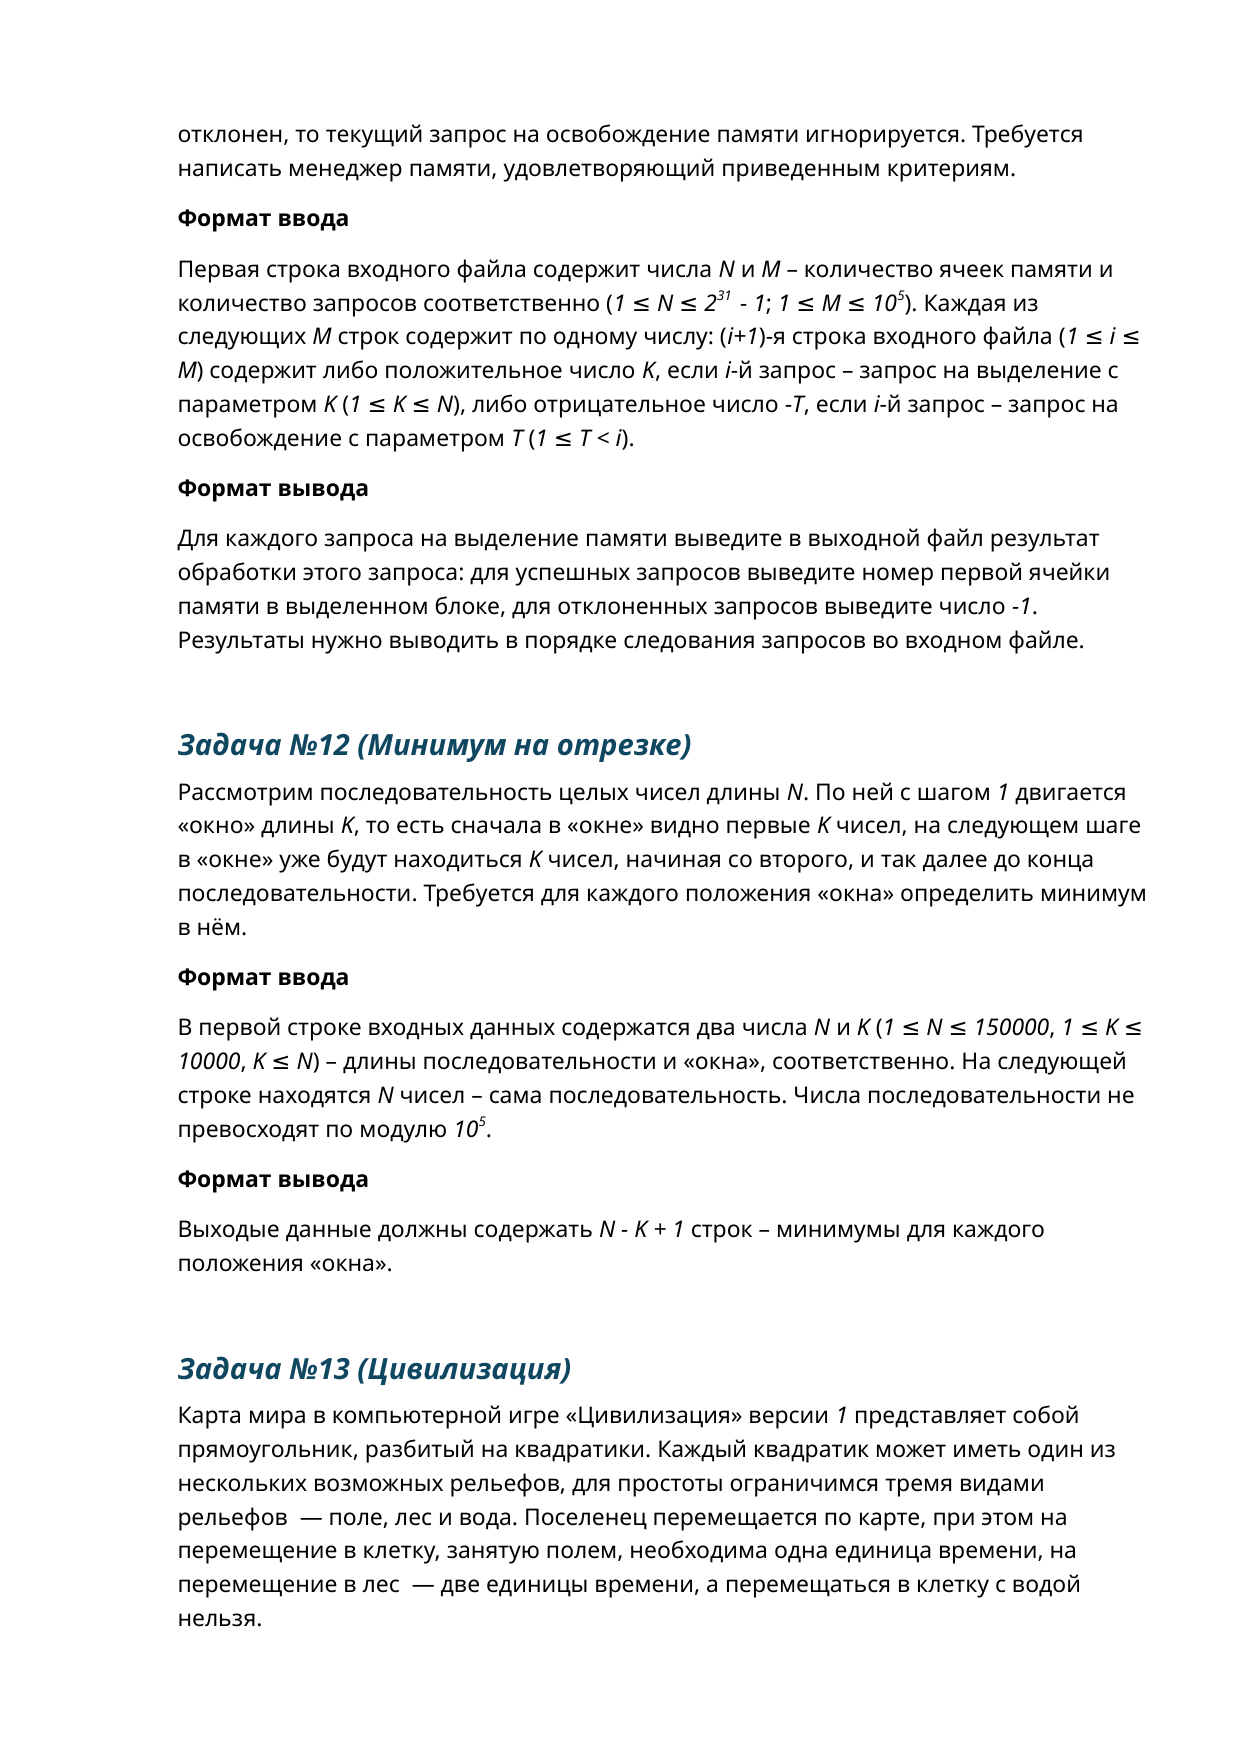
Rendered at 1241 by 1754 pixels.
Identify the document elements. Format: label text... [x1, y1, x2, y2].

text Первая строка входного файла содержит числа N и M – количество ячеек памяти и количество запросов соответственно (1 ≤ N ≤ 231 - 1; 1 ≤ M ≤ 105). Каждая из следующих M строк содержит по одному числу: (i+1)-я строка входного файла (1 ≤ i ≤ M) содержит либо положительное число K, если i-й запрос – запрос на выделение с параметром K (1 ≤ K ≤ N), либо отрицательное число -T, если i-й запрос – запрос на освобождение с параметром T (1 ≤ T < i). [177, 253, 1152, 453]
text Формат ввода [177, 961, 1152, 992]
subtitle Задача №12 (Минимум на отрезке) [177, 724, 1152, 764]
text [177, 118, 1152, 183]
text Для каждого запроса на выделение памяти выведите в выходной файл результат обработки этого запроса: для успешных запросов выведите номер первой ячейки памяти в выделенном блоке, для отклоненных запросов выведите число -1. Результаты нужно выводить в порядке следования запросов во входном файле. [177, 522, 1152, 655]
subtitle Задача №13 (Цивилизация) [177, 1348, 1152, 1388]
text Выходые данные должны содержать N - K + 1 строк – минимумы для каждого положения «окна». [177, 1213, 1152, 1278]
text Формат вывода [177, 1163, 1152, 1194]
text Рассмотрим последовательность целых чисел длины N. По ней с шагом 1 двигается «окно» длины K, то есть сначала в «окне» видно первые K чисел, на следующем шаге в «окне» уже будут находиться K чисел, начиная со второго, и так далее до конца последовательности. Требуется для каждого положения «окна» определить минимум в нём. [177, 776, 1152, 942]
text Карта мира в компьютерной игре «Цивилизация» версии 1 представляет собой прямоугольник, разбитый на квадратики. Каждый квадратик может иметь один из нескольких возможных рельефов, для простоты ограничимся тремя видами рельефов — поле, лес и вода. Поселенец перемещается по карте, при этом на перемещение в клетку, занятую полем, необходима одна единица времени, на перемещение в лес — две единицы времени, а перемещаться в клетку с водой нельзя. [177, 1399, 1152, 1633]
text Формат вывода [177, 472, 1152, 503]
text Формат ввода [177, 202, 1152, 233]
text В первой строке входных данных содержатся два числа N и K (1 ≤ N ≤ 150000, 1 ≤ K ≤ 10000, K ≤ N) – длины последовательности и «окна», соответственно. На следующей строке находятся N чисел – сама последовательность. Числа последовательности не превосходят по модулю 105. [177, 1011, 1152, 1144]
